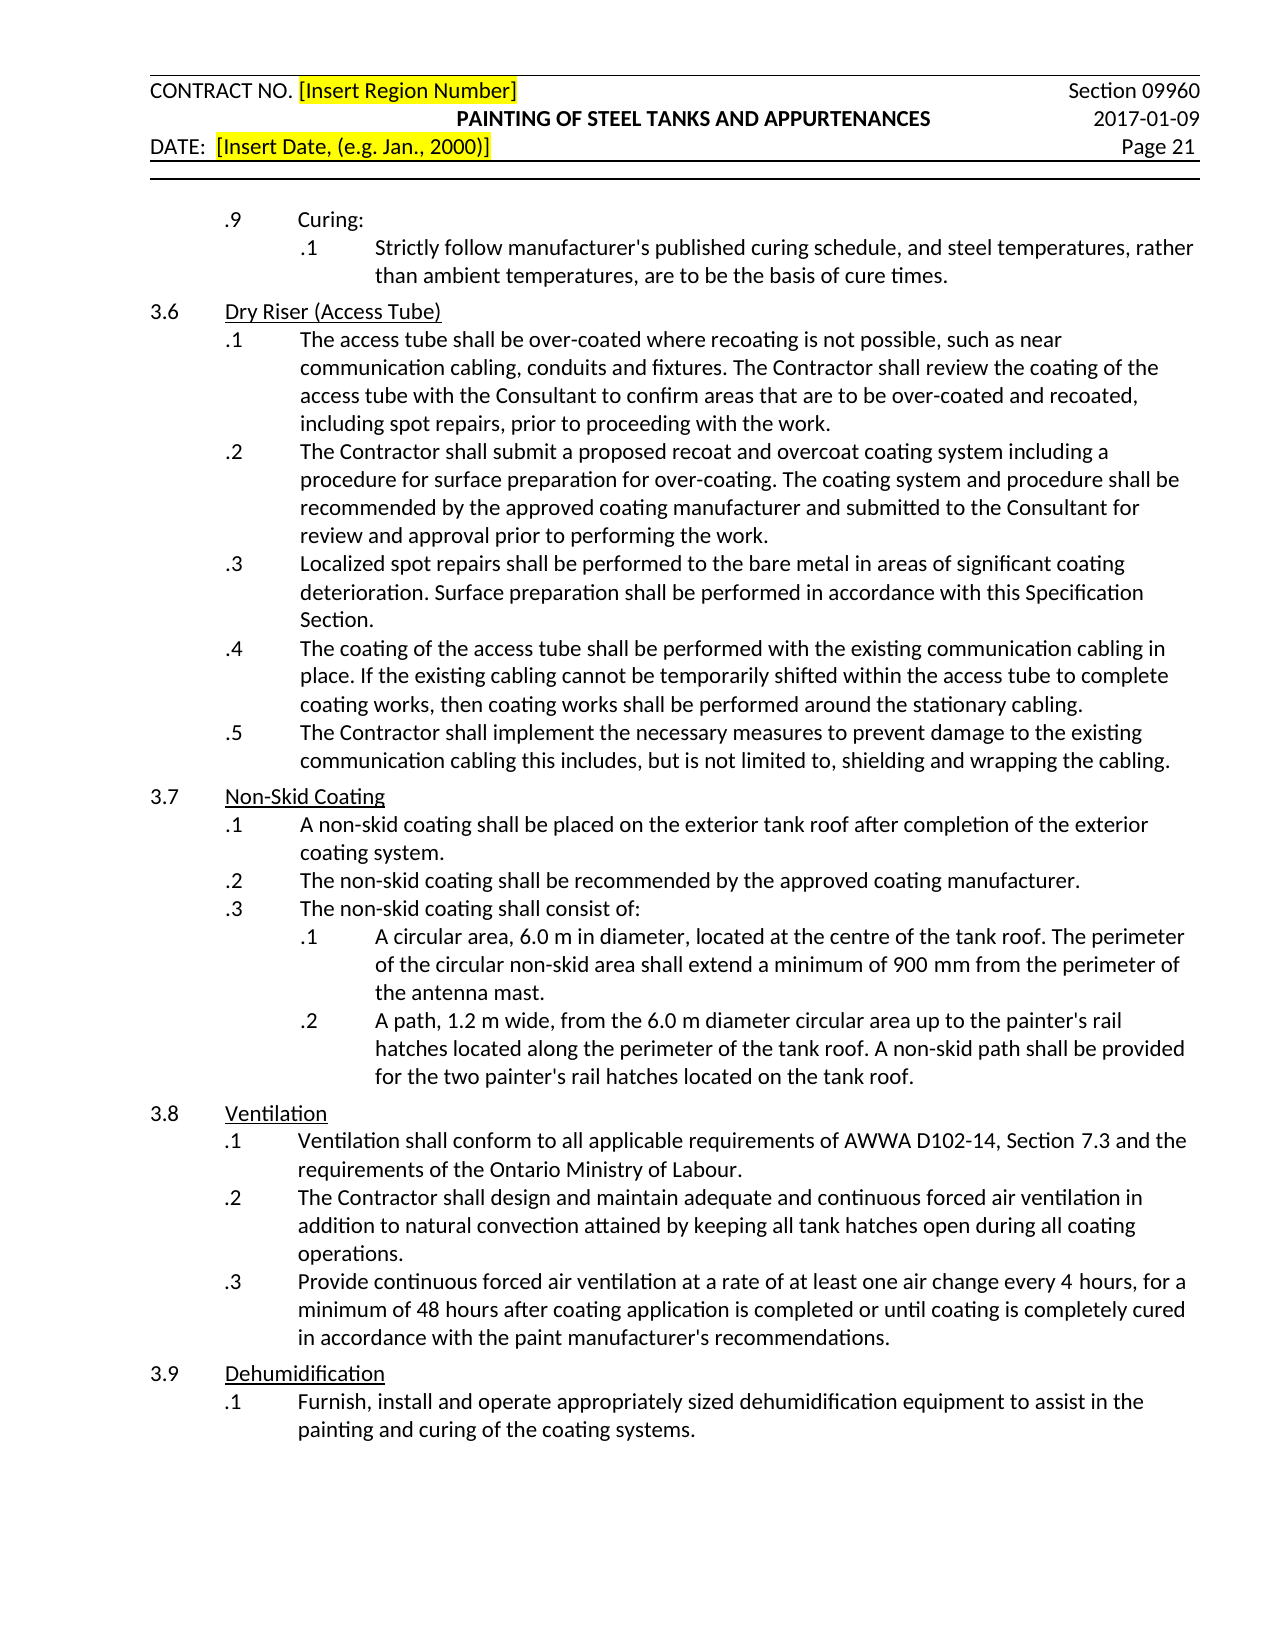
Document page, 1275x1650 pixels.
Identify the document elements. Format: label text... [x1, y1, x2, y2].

subtitle Dehumidification [150, 1359, 1200, 1387]
subtitle A circular area, 6.0 m in diameter, located at the centre of the tank roof. The perimeter of the circular non-skid area shall extend a minimum of 900 mm from the perimeter of the antenna mast. [300, 922, 1200, 1006]
subtitle Ventilation shall conform to all applicable requirements of AWWA D102-14, Section 7.3 and the requirements of the Ontario Ministry of Labour. [224, 1127, 1200, 1183]
subtitle The non-skid coating shall consist of: [225, 894, 1200, 922]
subtitle The Contractor shall submit a proposed recoat and overcoat coating system including a procedure for surface preparation for over-coating. The coating system and procedure shall be recommended by the approved coating manufacturer and submitted to the Consultant for review and approval prior to performing the work. [225, 437, 1200, 549]
subtitle The coating of the access tube shall be performed with the existing communication cabling in place. If the existing cabling cannot be temporarily shifted within the access tube to complete coating works, then coating works shall be performed around the stationary cabling. [225, 634, 1200, 718]
subtitle Furnish, install and operate appropriately sized dehumidification equipment to assist in the painting and curing of the coating systems. [224, 1387, 1200, 1443]
subtitle The Contractor shall implement the necessary measures to prevent damage to the existing communication cabling this includes, but is not limited to, shielding and wrapping the cabling. [225, 718, 1200, 774]
subtitle A path, 1.2 m wide, from the 6.0 m diameter circular area up to the painter's rail hatches located along the perimeter of the tank roof. A non-skid path shall be provided for the two painter's rail hatches located on the tank roof. [300, 1006, 1200, 1090]
subtitle The access tube shall be over-coated where recoating is not possible, such as near communication cabling, conduits and fixtures. The Contractor shall review the coating of the access tube with the Consultant to confirm areas that are to be over-coated and recoated, including spot repairs, prior to proceeding with the work. [225, 325, 1200, 437]
subtitle Strictly follow manufacturer's published curing schedule, and steel temperatures, rather than ambient temperatures, are to be the basis of cure times. [300, 233, 1200, 289]
subtitle Curing: [224, 205, 1200, 233]
subtitle Dry Riser (Access Tube) [150, 297, 1200, 325]
subtitle Ventilation [150, 1099, 1200, 1127]
subtitle The Contractor shall design and maintain adequate and continuous forced air ventilation in addition to natural convection attained by keeping all tank hatches open during all coating operations. [224, 1183, 1200, 1267]
subtitle A non-skid coating shall be placed on the exterior tank roof after completion of the exterior coating system. [225, 810, 1200, 866]
subtitle Localized spot repairs shall be performed to the bare metal in areas of significant coating deterioration. Surface preparation shall be performed in accordance with this Specification Section. [225, 549, 1200, 634]
subtitle Non-Skid Coating [150, 782, 1200, 810]
subtitle Provide continuous forced air ventilation at a rate of at least one air change every 4 hours, for a minimum of 48 hours after coating application is completed or until coating is completely cured in accordance with the paint manufacturer's recommendations. [224, 1267, 1200, 1351]
subtitle The non-skid coating shall be recommended by the approved coating manufacturer. [225, 866, 1200, 894]
